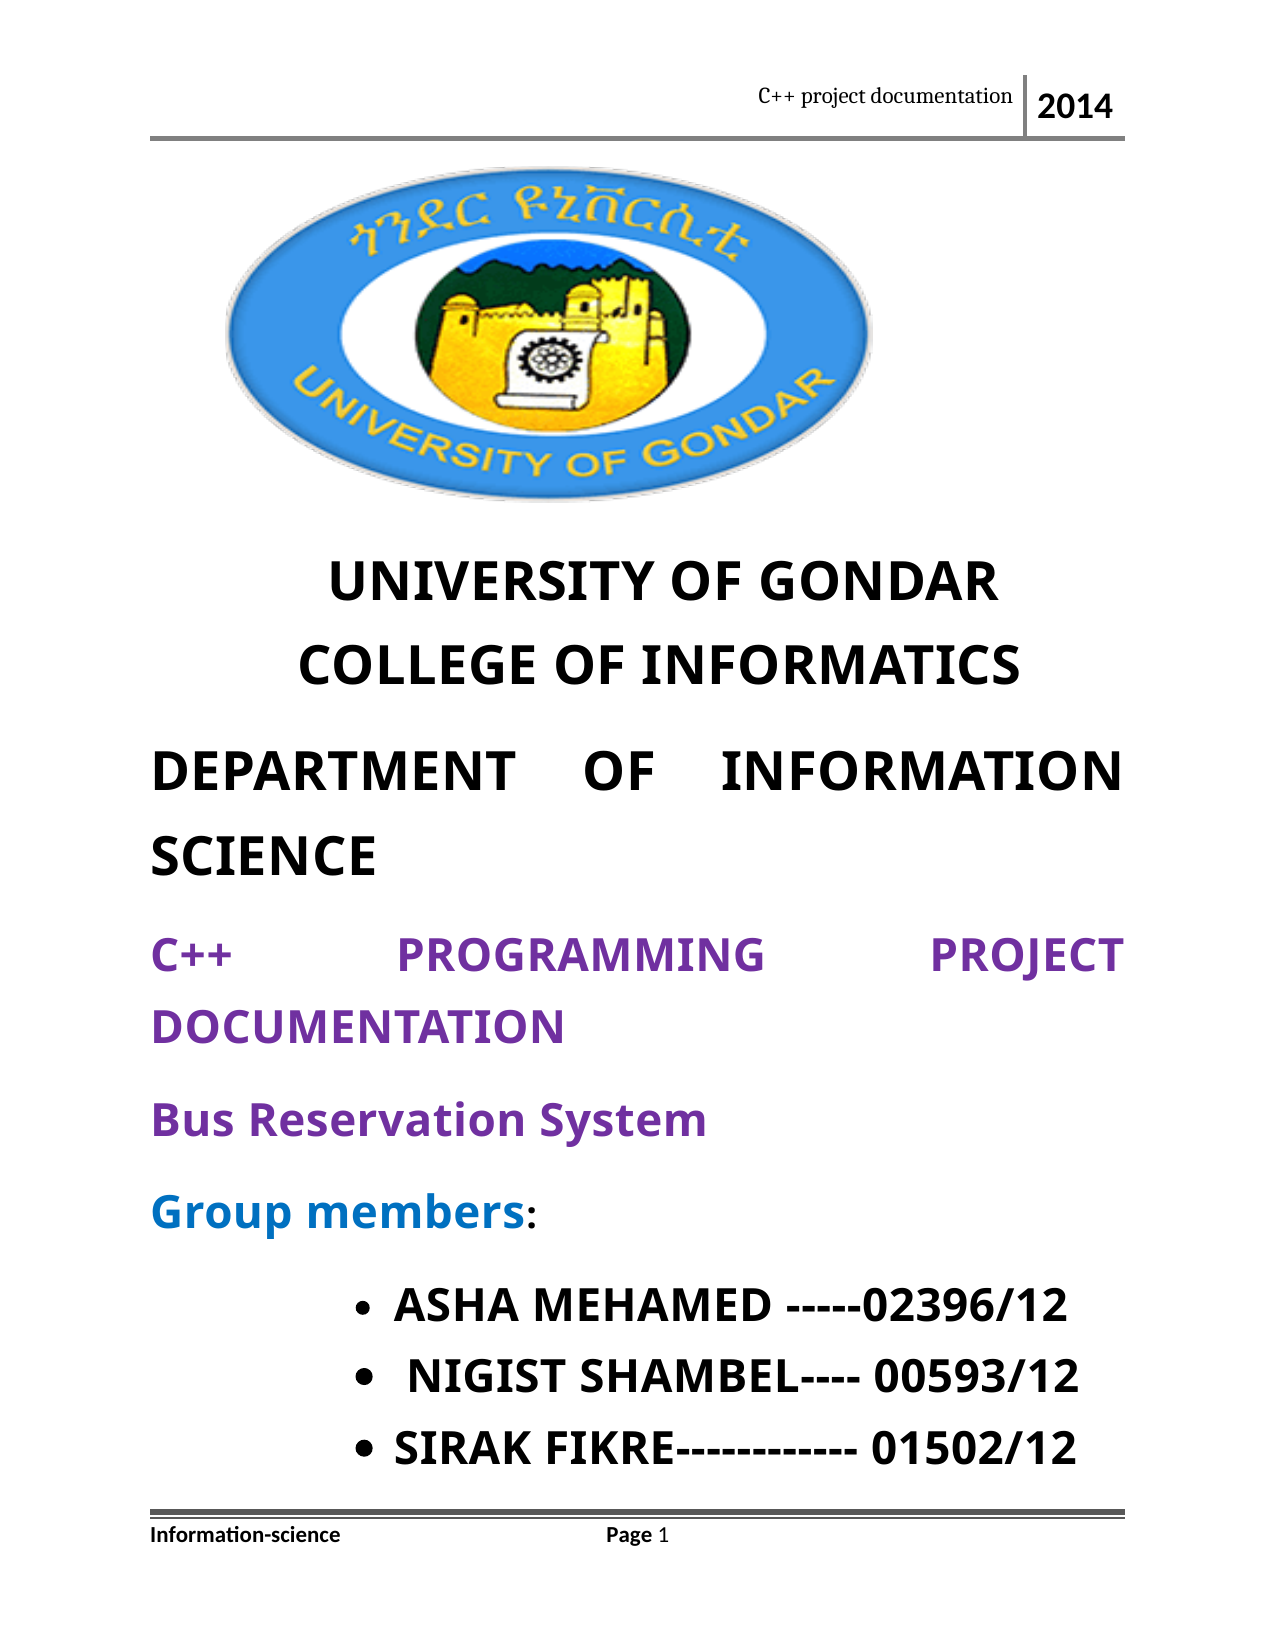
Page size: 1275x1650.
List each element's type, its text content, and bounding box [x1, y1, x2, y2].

text C++ PROGRAMMING PROJECT DOCUMENTATION [150, 923, 1125, 1057]
text Bus Reservation System [150, 1087, 1125, 1149]
list UNIVERSITY OF GONDAR [225, 542, 1125, 616]
list ASHA MEHAMED -----02396/12 [356, 1272, 1125, 1334]
list COLLEGE OF INFORMATICS [225, 627, 1125, 701]
picture [225, 166, 873, 503]
list SIRAK FIKRE------------ 01502/12 [356, 1415, 1125, 1478]
text DEPARTMENT OF INFORMATION SCIENCE [150, 732, 1125, 891]
text Group members: [150, 1179, 1125, 1242]
list NIGIST SHAMBEL---- 00593/12 [356, 1344, 1125, 1406]
